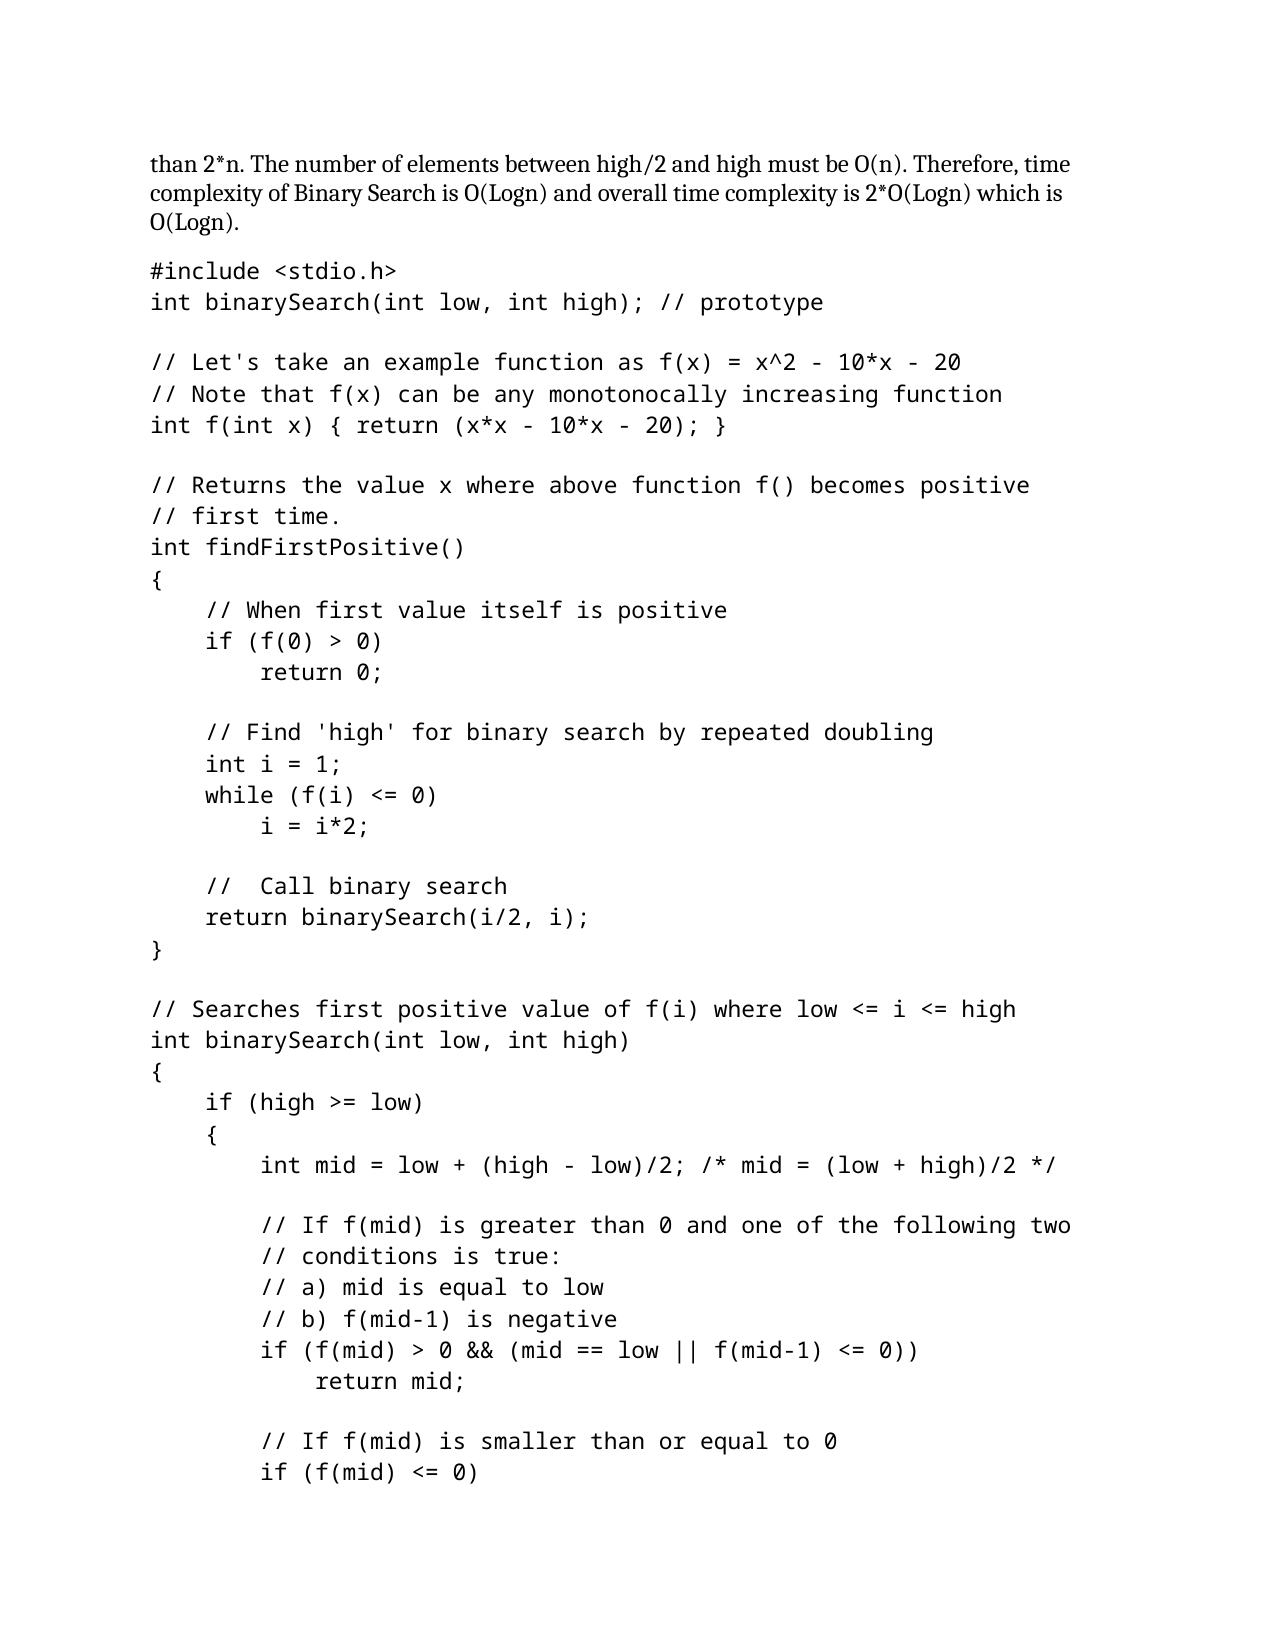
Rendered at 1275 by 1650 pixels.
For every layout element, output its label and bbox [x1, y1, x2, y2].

text [150, 255, 1125, 1487]
text [150, 150, 1125, 236]
